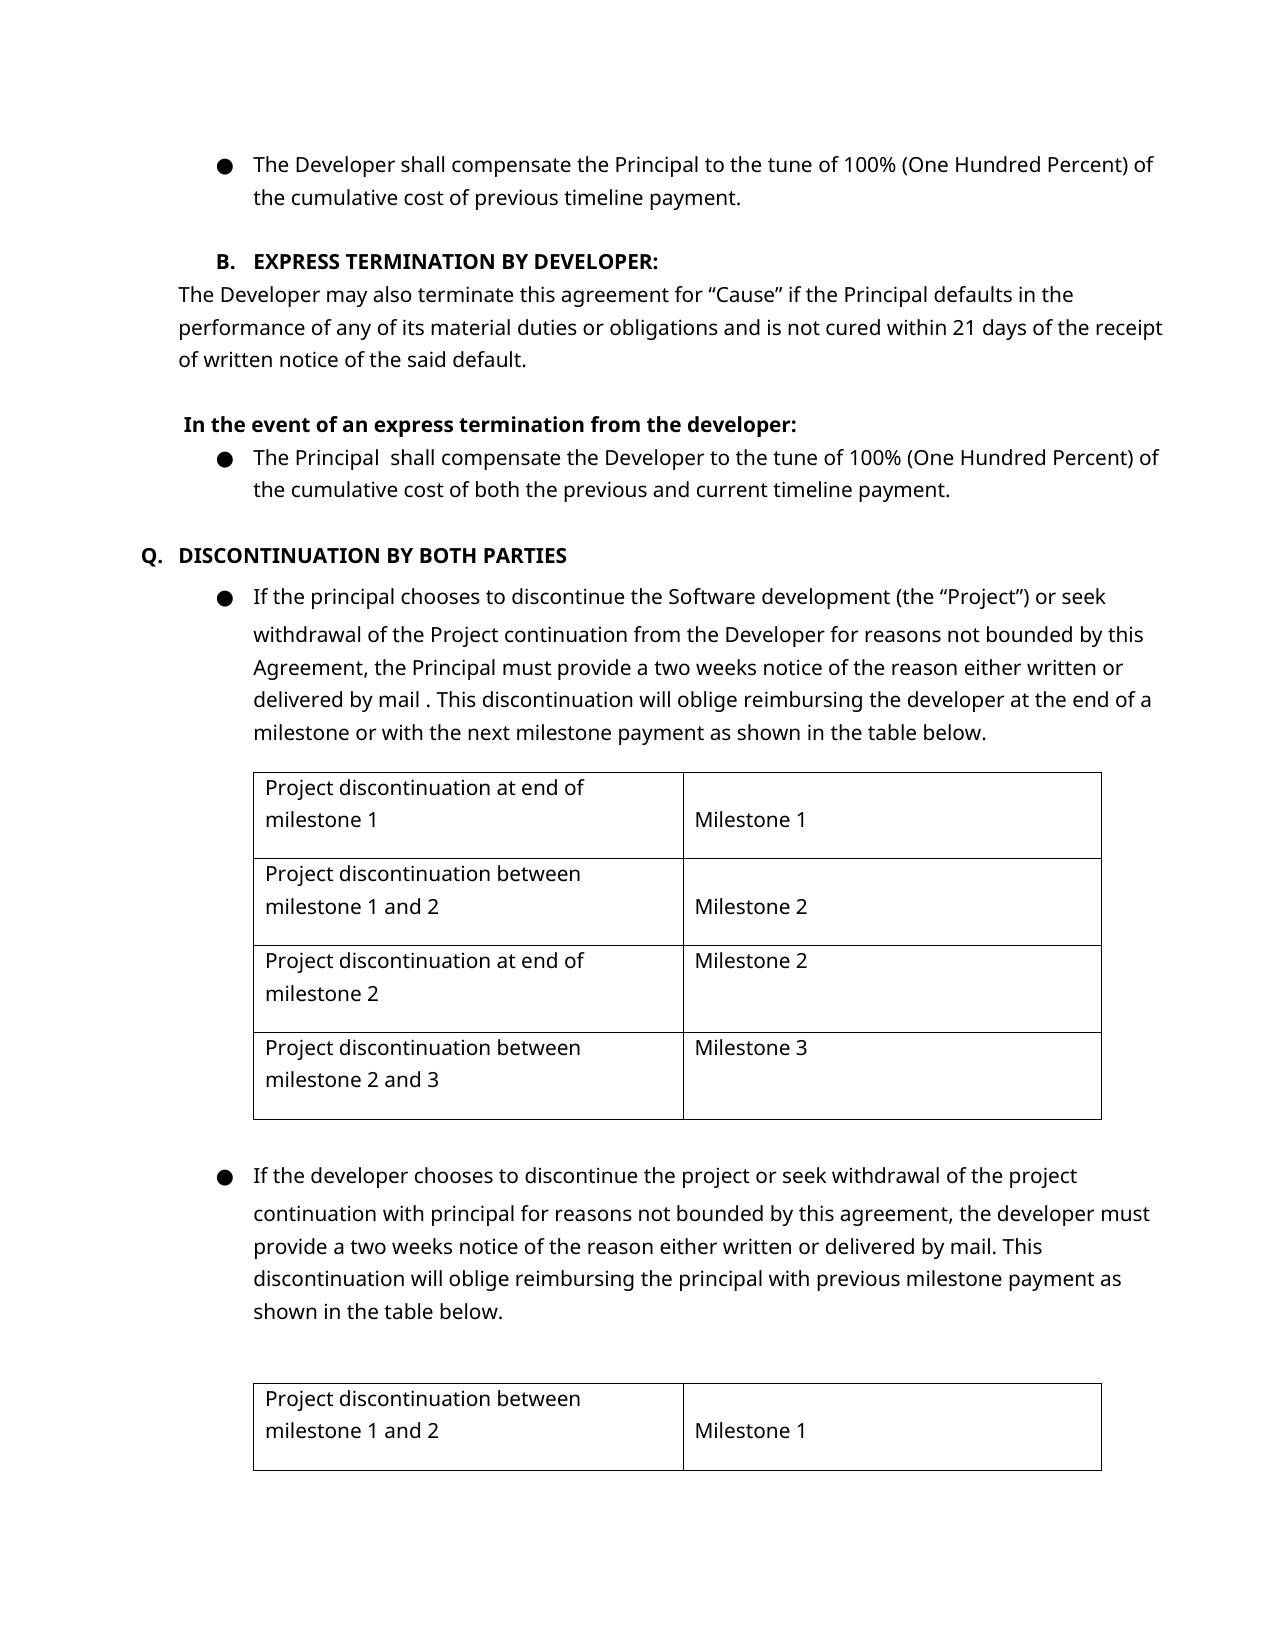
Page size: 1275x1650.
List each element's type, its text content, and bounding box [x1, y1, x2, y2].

table_header Project discontinuation between milestone 1 and 2 [254, 1384, 683, 1470]
table_cell Milestone 2 [684, 859, 1101, 945]
table_header Milestone 1 [684, 1384, 1101, 1470]
text In the event of an express termination from the developer: [103, 410, 1181, 439]
list The Developer shall compensate the Principal to the tune of 100% (One Hundred Percent) of the cumulative cost of previous timeline payment. [216, 150, 1181, 211]
list If the principal chooses to discontinue the Software development (the “Project”) or seek withdrawal of the Project continuation from the Developer for reasons not bounded by this Agreement, the Principal must provide a two weeks notice of the reason either written or delivered by mail . This discontinuation will oblige reimbursing the developer at the end of a milestone or with the next milestone payment as shown in the table below. [216, 573, 1181, 747]
list If the developer chooses to discontinue the project or seek withdrawal of the project continuation with principal for reasons not bounded by this agreement, the developer must provide a two weeks notice of the reason either written or delivered by mail. This discontinuation will oblige reimbursing the principal with previous milestone payment as shown in the table below. [216, 1152, 1181, 1325]
list EXPRESS TERMINATION BY DEVELOPER: [216, 247, 1181, 276]
table_cell Project discontinuation between milestone 1 and 2 [254, 859, 683, 945]
table_header Project discontinuation at end of milestone 1 [254, 773, 683, 858]
table_cell Project discontinuation at end of milestone 2 [254, 946, 683, 1032]
text The Developer may also terminate this agreement for “Cause” if the Principal defaults in the performance of any of its material duties or obligations and is not cured within 21 days of the receipt of written notice of the said default. [178, 280, 1181, 374]
table_cell Project discontinuation between milestone 2 and 3 [254, 1033, 683, 1119]
table_cell Milestone 3 [684, 1033, 1101, 1119]
list The Principal shall compensate the Developer to the tune of 100% (One Hundred Percent) of the cumulative cost of both the previous and current timeline payment. [216, 443, 1181, 504]
table_header Milestone 1 [684, 773, 1101, 858]
list DISCONTINUATION BY BOTH PARTIES [141, 541, 1181, 569]
table_cell Milestone 2 [684, 946, 1101, 1032]
